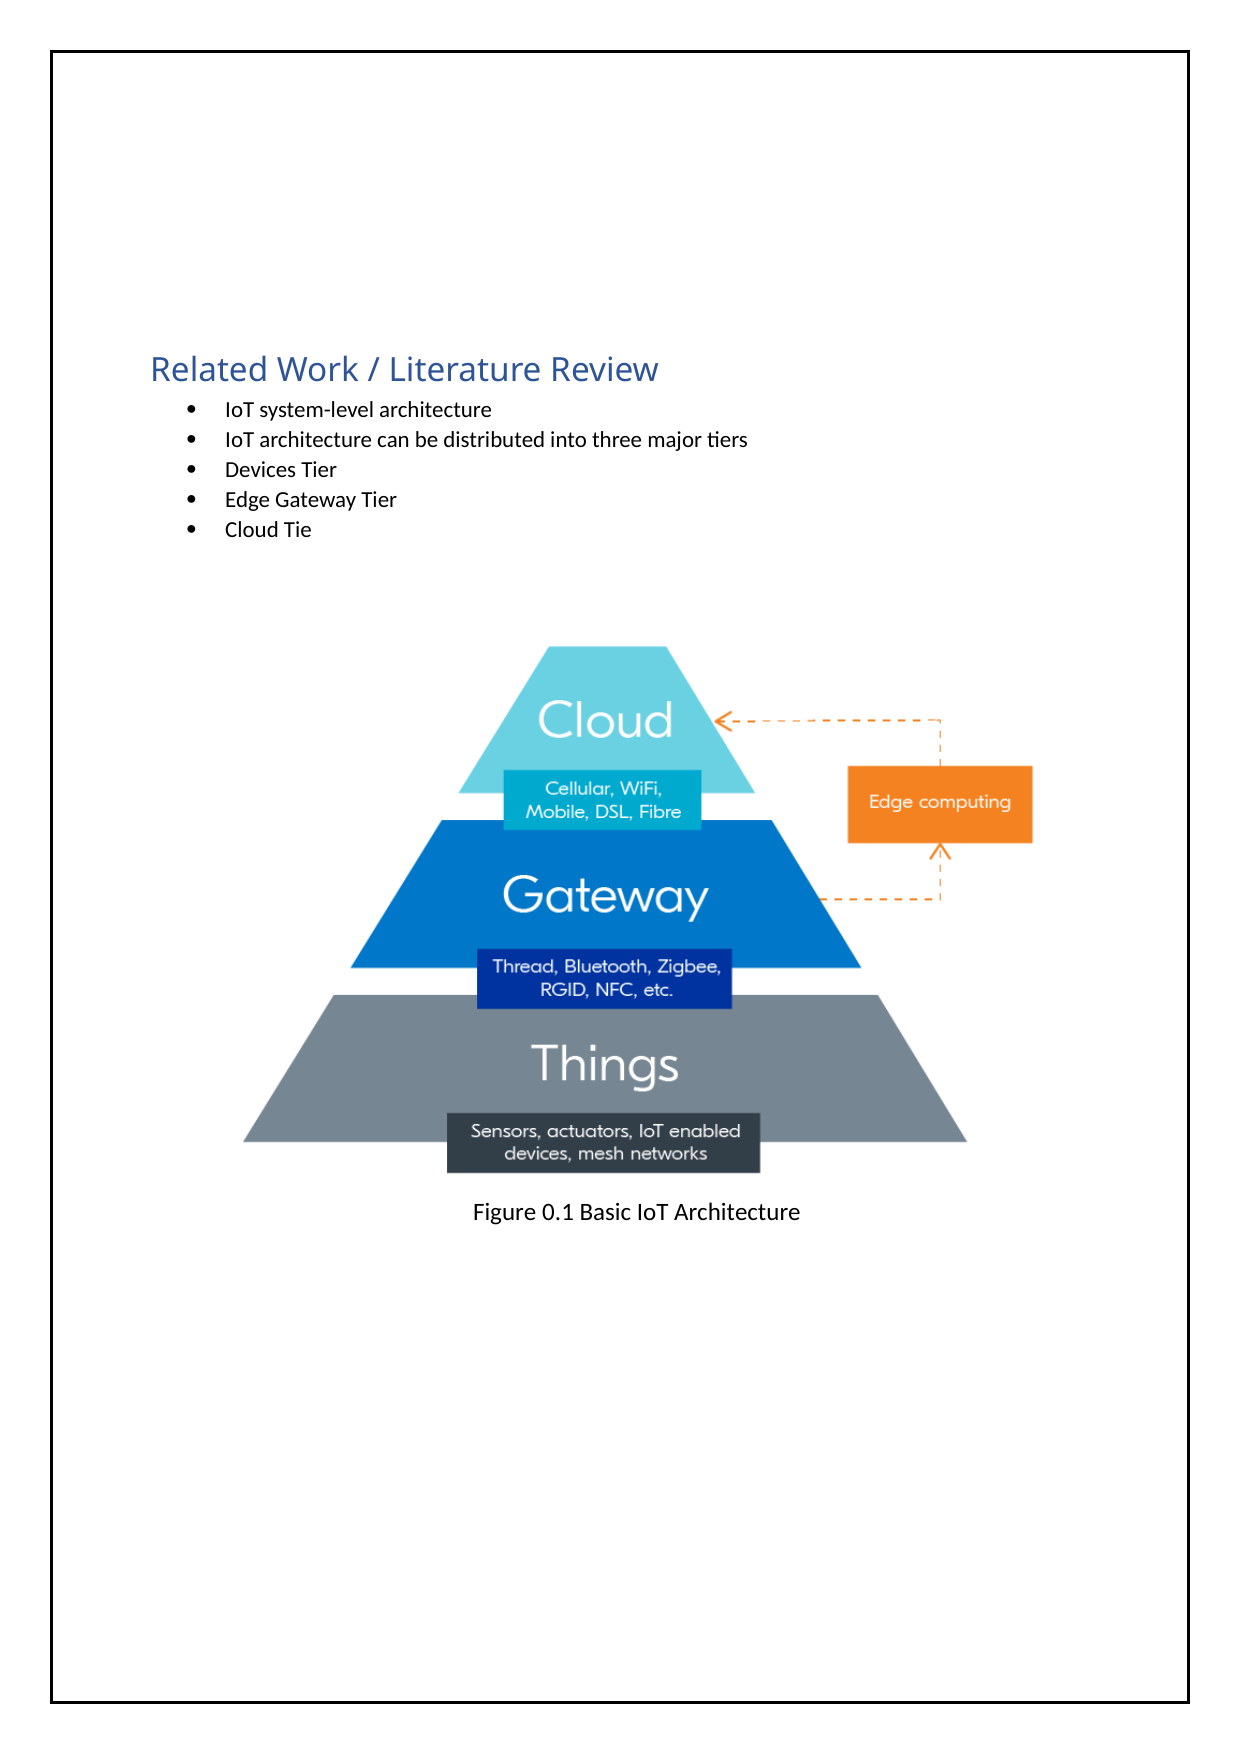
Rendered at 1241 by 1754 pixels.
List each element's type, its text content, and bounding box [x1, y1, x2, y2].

list IoT architecture can be distributed into three major tiers [187, 425, 1090, 453]
subtitle Related Work / Literature Review [150, 346, 1090, 391]
list IoT system-level architecture [187, 395, 1090, 423]
picture [212, 629, 1061, 1187]
list Cloud Tie [187, 516, 1090, 544]
list Edge Gateway Tier [187, 485, 1090, 513]
list Devices Tier [187, 455, 1090, 483]
